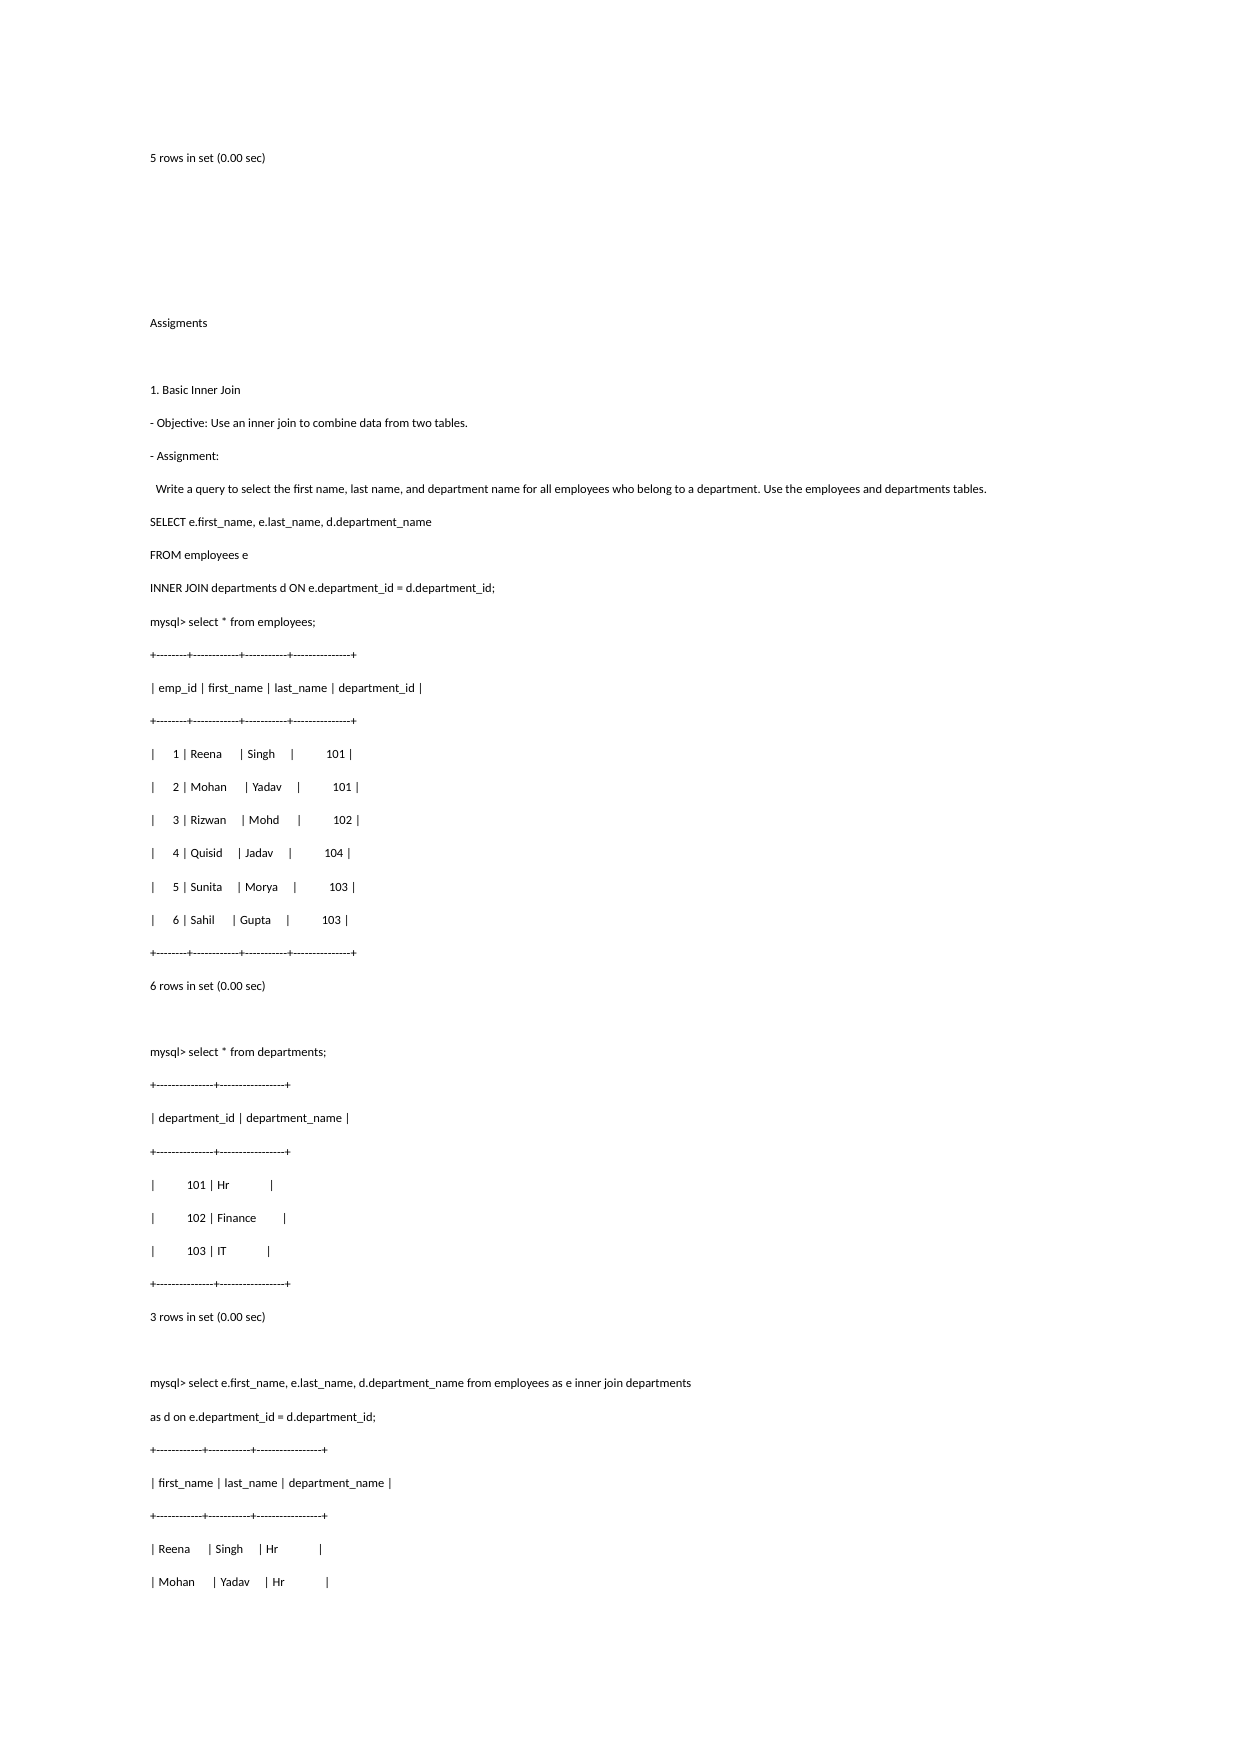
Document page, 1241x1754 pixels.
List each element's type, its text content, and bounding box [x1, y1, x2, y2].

text - Objective: Use an inner join to combine data from two tables. [150, 415, 1090, 430]
text | 5 | Sunita | Morya | 103 | [150, 879, 1090, 894]
text +--------+------------+-----------+---------------+ [150, 647, 1090, 662]
text | first_name | last_name | department_name | [150, 1475, 1090, 1490]
text as d on e.department_id = d.department_id; [150, 1409, 1090, 1424]
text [150, 1508, 1090, 1523]
text +--------+------------+-----------+---------------+ [150, 945, 1090, 960]
text mysql> select e.first_name, e.last_name, d.department_name from employees as e inner join departments [150, 1376, 1090, 1391]
text | 6 | Sahil | Gupta | 103 | [150, 912, 1090, 927]
text Write a query to select the first name, last name, and department name for all employees who belong to a department. Use the employees and departments tables. [150, 481, 1090, 497]
text | department_id | department_name | [150, 1111, 1090, 1126]
text mysql> select * from employees; [150, 614, 1090, 629]
text | 3 | Rizwan | Mohd | 102 | [150, 812, 1090, 828]
text | 102 | Finance | [150, 1210, 1090, 1225]
text SELECT e.first_name, e.last_name, d.department_name [150, 514, 1090, 530]
text | 4 | Quisid | Jadav | 104 | [150, 846, 1090, 861]
text +--------+------------+-----------+---------------+ [150, 713, 1090, 728]
text | Reena | Singh | Hr | [150, 1541, 1090, 1557]
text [150, 1442, 1090, 1457]
text +---------------+-----------------+ [150, 1144, 1090, 1159]
text - Assignment: [150, 448, 1090, 463]
text 5 rows in set (0.00 sec) [150, 150, 1090, 165]
text 3 rows in set (0.00 sec) [150, 1309, 1090, 1325]
text mysql> select * from departments; [150, 1044, 1090, 1060]
text | 103 | IT | [150, 1243, 1090, 1258]
text FROM employees e [150, 547, 1090, 563]
text | Mohan | Yadav | Hr | [150, 1574, 1090, 1590]
text +---------------+-----------------+ [150, 1276, 1090, 1292]
text | 2 | Mohan | Yadav | 101 | [150, 779, 1090, 795]
text +---------------+-----------------+ [150, 1077, 1090, 1093]
text | emp_id | first_name | last_name | department_id | [150, 680, 1090, 695]
text | 101 | Hr | [150, 1177, 1090, 1192]
text | 1 | Reena | Singh | 101 | [150, 746, 1090, 762]
text INNER JOIN departments d ON e.department_id = d.department_id; [150, 581, 1090, 596]
text 1. Basic Inner Join [150, 382, 1090, 397]
text Assigments [150, 316, 1090, 331]
text 6 rows in set (0.00 sec) [150, 978, 1090, 993]
